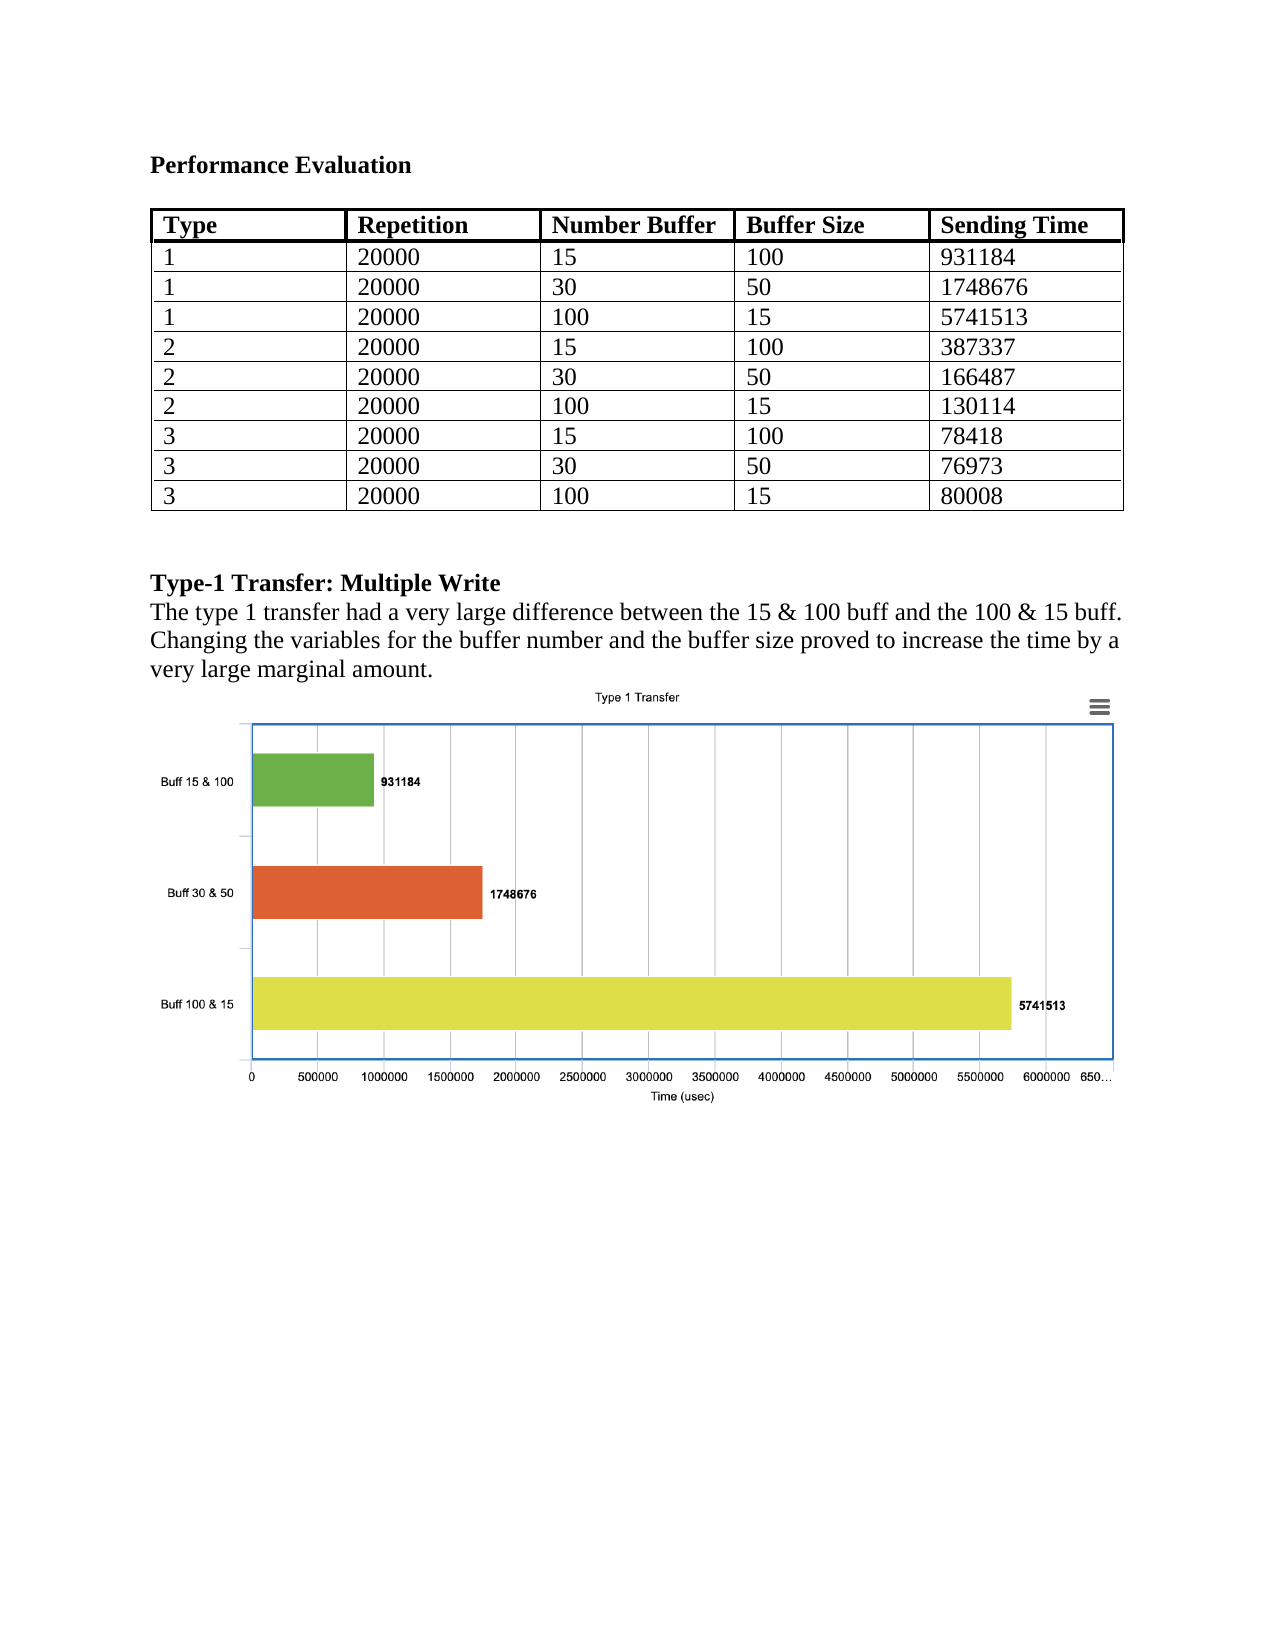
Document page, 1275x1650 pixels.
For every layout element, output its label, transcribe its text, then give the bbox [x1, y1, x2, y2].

table_cell 100 [735, 243, 929, 271]
table_cell 387337 [930, 331, 1123, 361]
table_cell 130114 [930, 390, 1123, 420]
table_cell 20000 [347, 391, 540, 420]
table_cell 15 [541, 332, 734, 361]
table_cell 1748676 [930, 271, 1123, 301]
table_cell 50 [735, 451, 929, 480]
table_header Type [153, 211, 344, 239]
table_header Sending Time [931, 211, 1122, 239]
table_cell 50 [735, 362, 929, 390]
table_cell 20000 [347, 481, 540, 509]
table_cell 100 [735, 332, 929, 361]
table_cell 15 [735, 391, 929, 420]
table_cell 931184 [930, 239, 1123, 271]
table_header Repetition [348, 211, 539, 239]
text The type 1 transfer had a very large difference between the 15 & 100 buff and the 100 & 15 buff. Changing the variables for the buffer number and the buffer size proved to increase the time by a very large marginal amount. [150, 597, 1125, 683]
table_header Buffer Size [736, 211, 928, 239]
table_cell 1 [152, 271, 346, 301]
table_cell 20000 [347, 451, 540, 480]
table_cell 5741513 [930, 301, 1123, 331]
text Type-1 Transfer: Multiple Write [150, 568, 1125, 597]
table_cell 3 [152, 420, 346, 450]
table_cell 76973 [930, 450, 1123, 480]
table_cell 20000 [347, 362, 540, 390]
table_cell 1 [152, 301, 346, 331]
table_cell 30 [541, 451, 734, 480]
table_cell 20000 [347, 302, 540, 331]
table_header Number Buffer [542, 211, 733, 239]
picture [150, 683, 1125, 1111]
table_cell 166487 [930, 361, 1123, 390]
table_cell 78418 [930, 420, 1123, 450]
table_cell 50 [735, 272, 929, 301]
table_cell 15 [541, 421, 734, 450]
table_cell 100 [541, 302, 734, 331]
table_cell 20000 [347, 243, 540, 271]
table_cell 1 [152, 239, 346, 271]
table_cell 3 [152, 480, 346, 509]
table_cell 2 [152, 361, 346, 390]
table_cell 2 [152, 331, 346, 361]
table_cell 20000 [347, 332, 540, 361]
table_cell 15 [735, 481, 929, 509]
table_cell 2 [152, 390, 346, 420]
table_cell 15 [735, 302, 929, 331]
table_cell 100 [735, 421, 929, 450]
text Performance Evaluation [150, 150, 1125, 179]
table_cell 30 [541, 272, 734, 301]
table_cell 100 [541, 481, 734, 509]
table_cell 80008 [930, 480, 1123, 509]
table_cell 30 [541, 362, 734, 390]
table_cell 15 [541, 243, 734, 271]
table_cell 3 [152, 450, 346, 480]
table_cell 100 [541, 391, 734, 420]
table_cell 20000 [347, 421, 540, 450]
table_cell 20000 [347, 272, 540, 301]
